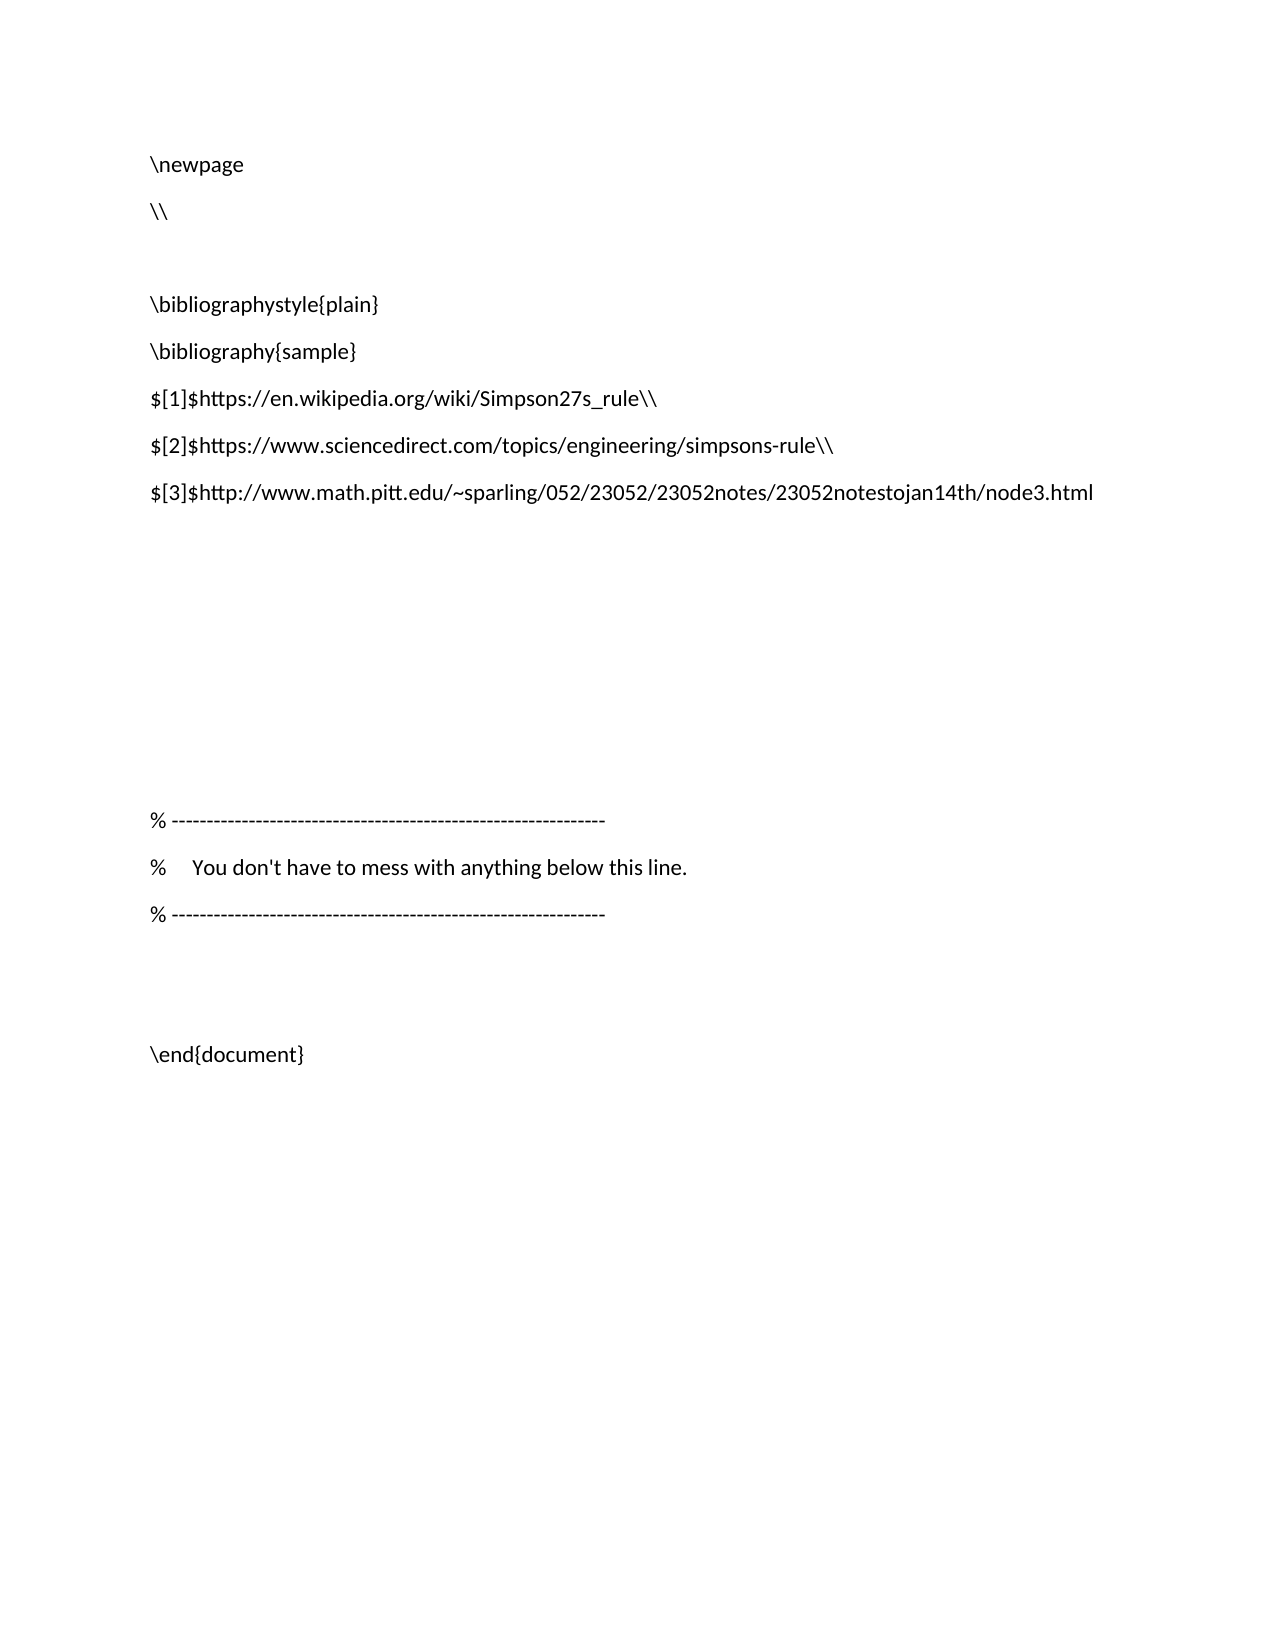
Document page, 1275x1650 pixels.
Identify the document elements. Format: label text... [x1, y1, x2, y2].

text % You don't have to mess with anything below this line. [150, 853, 1125, 881]
text \newpage [150, 150, 1125, 178]
text $[2]$https://www.sciencedirect.com/topics/engineering/simpsons-rule\\ [150, 431, 1125, 459]
text \bibliographystyle{plain} [150, 291, 1125, 319]
text \end{document} [150, 1041, 1125, 1069]
text % -------------------------------------------------------------- [150, 806, 1125, 834]
text $[3]$http://www.math.pitt.edu/~sparling/052/23052/23052notes/23052notestojan14th/node3.html [150, 478, 1125, 506]
text % -------------------------------------------------------------- [150, 900, 1125, 928]
text $[1]$https://en.wikipedia.org/wiki/Simpson27s_rule\\ [150, 384, 1125, 412]
text \bibliography{sample} [150, 337, 1125, 366]
text \\ [150, 197, 1125, 225]
